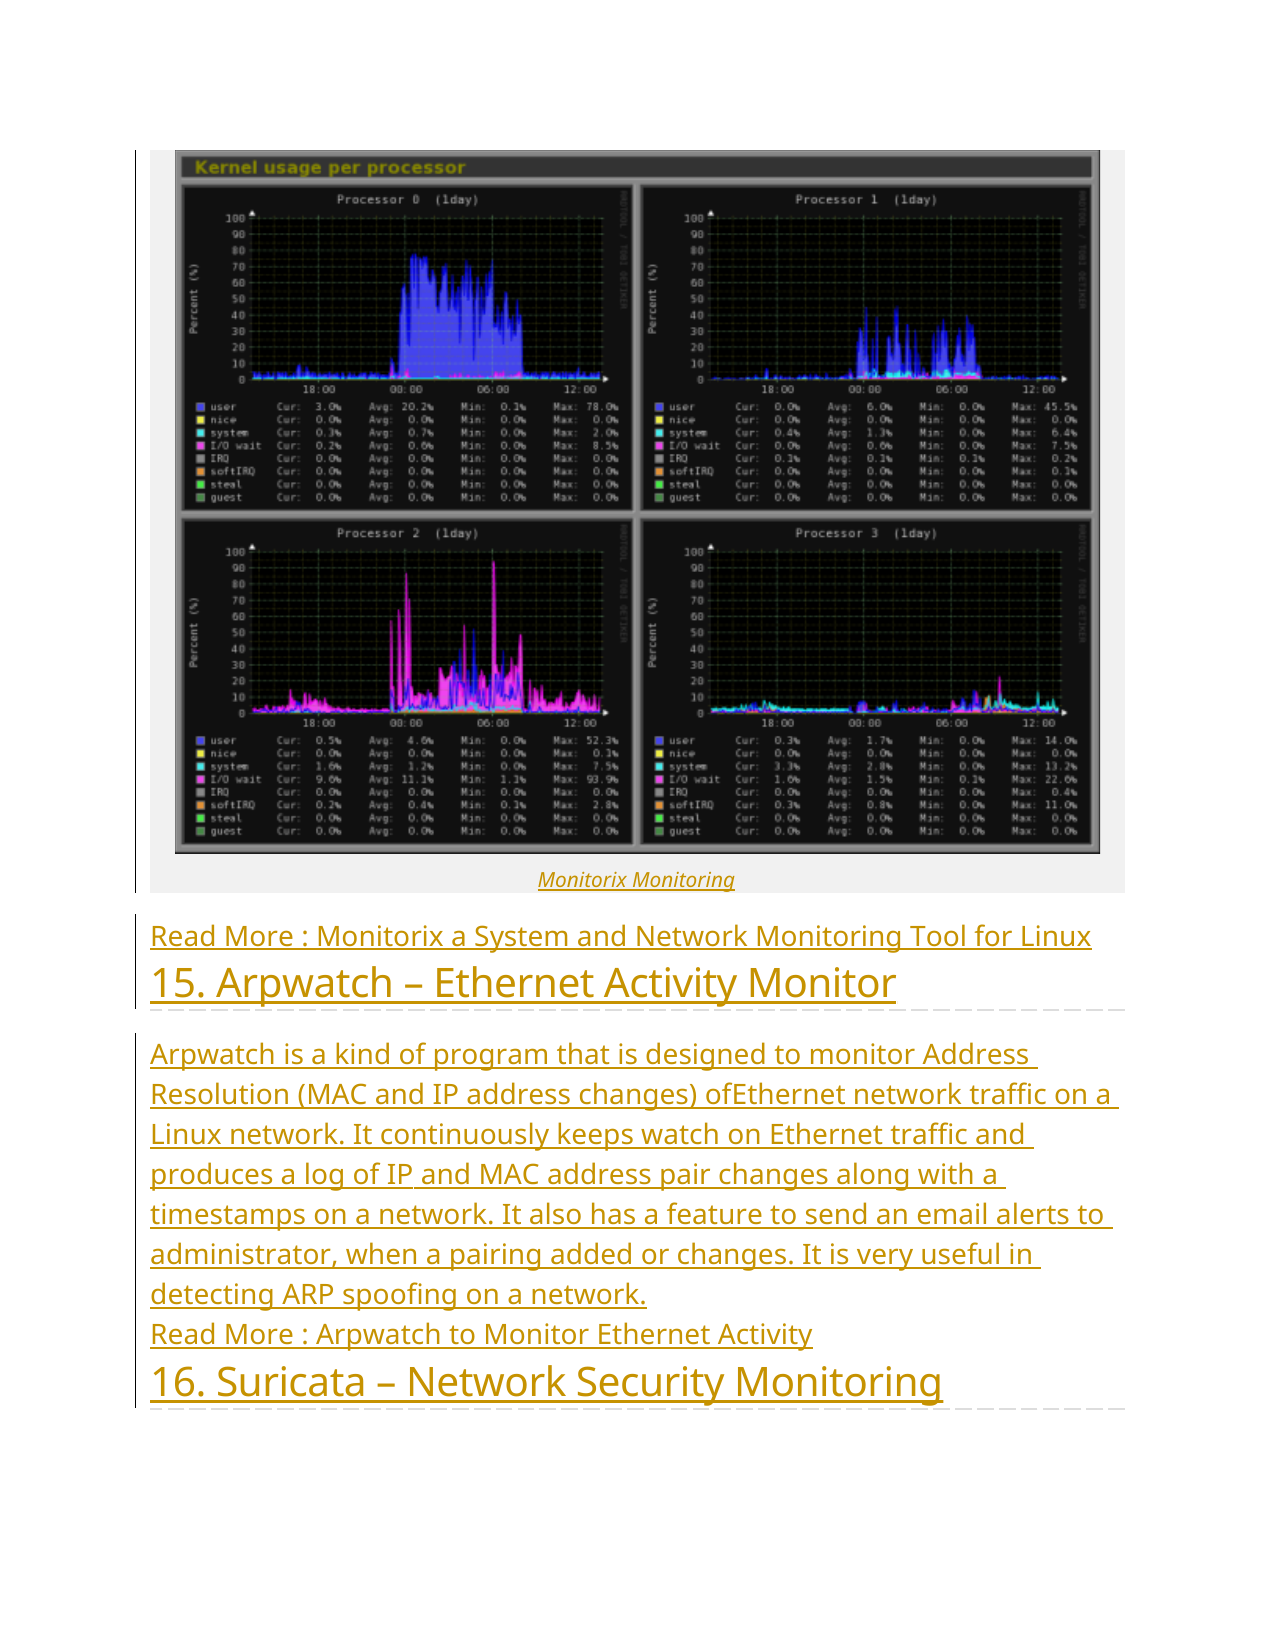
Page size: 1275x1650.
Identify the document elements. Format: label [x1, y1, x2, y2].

picture [175, 150, 1100, 854]
